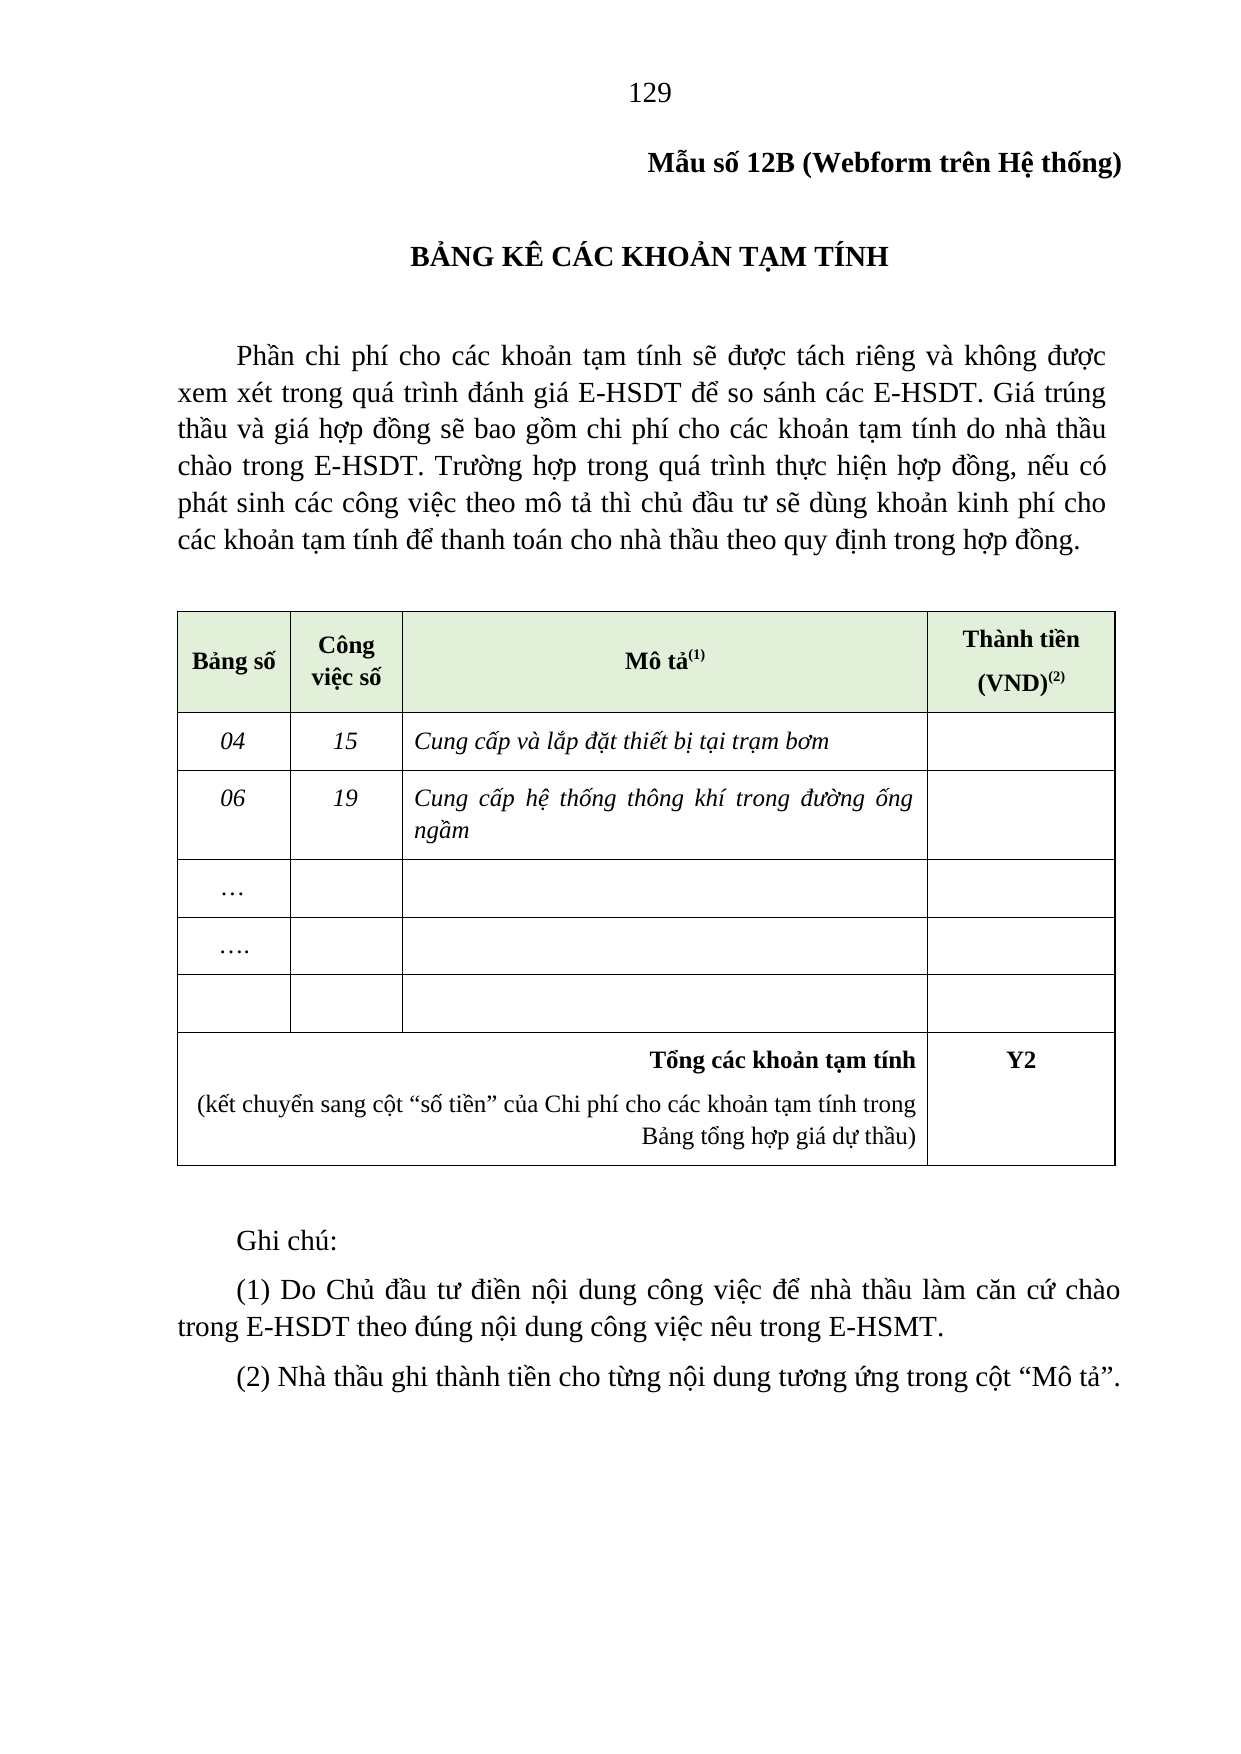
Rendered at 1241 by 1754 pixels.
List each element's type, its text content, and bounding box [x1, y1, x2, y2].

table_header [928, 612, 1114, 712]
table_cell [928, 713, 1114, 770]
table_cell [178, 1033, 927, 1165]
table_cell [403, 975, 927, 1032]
text Ghi chú: [177, 1223, 1122, 1257]
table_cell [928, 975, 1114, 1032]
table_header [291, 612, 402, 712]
text BẢNG KÊ CÁC KHOẢN TẠM TÍNH [177, 239, 1122, 273]
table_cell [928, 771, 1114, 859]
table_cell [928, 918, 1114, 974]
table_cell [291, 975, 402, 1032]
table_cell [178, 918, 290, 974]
text Phần chi phí cho các khoản tạm tính sẽ được tách riêng và không được xem xét trong quá trình đánh giá E-HSDT để so sánh các E-HSDT. Giá trúng thầu và giá hợp đồng sẽ bao gồm chi phí cho các khoản tạm tính do nhà thầu chào trong E-HSDT. Trường hợp trong quá trình thực hiện hợp đồng, nếu có phát sinh các công việc theo mô tả thì chủ đầu tư sẽ dùng khoản kinh phí cho các khoản tạm tính để thanh toán cho nhà thầu theo quy định trong hợp đồng. [177, 338, 1107, 556]
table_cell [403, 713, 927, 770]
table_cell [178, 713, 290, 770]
text (1) Do Chủ đầu tư điền nội dung công việc để nhà thầu làm căn cứ chào trong E-HSDT theo đúng nội dung công việc nêu trong E-HSMT. [177, 1272, 1122, 1343]
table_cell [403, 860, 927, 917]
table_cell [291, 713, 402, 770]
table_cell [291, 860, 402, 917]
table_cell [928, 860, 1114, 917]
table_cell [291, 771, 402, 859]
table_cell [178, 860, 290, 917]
subtitle (2) Nhà thầu ghi thành tiền cho từng nội dung tương ứng trong cột “Mô tả”. [177, 1359, 1122, 1392]
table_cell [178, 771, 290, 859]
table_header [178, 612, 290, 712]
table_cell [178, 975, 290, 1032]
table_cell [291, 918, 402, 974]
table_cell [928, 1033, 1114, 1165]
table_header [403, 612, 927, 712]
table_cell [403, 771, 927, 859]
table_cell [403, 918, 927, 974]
text Mẫu số 12B (Webform trên Hệ thống) [177, 145, 1122, 179]
